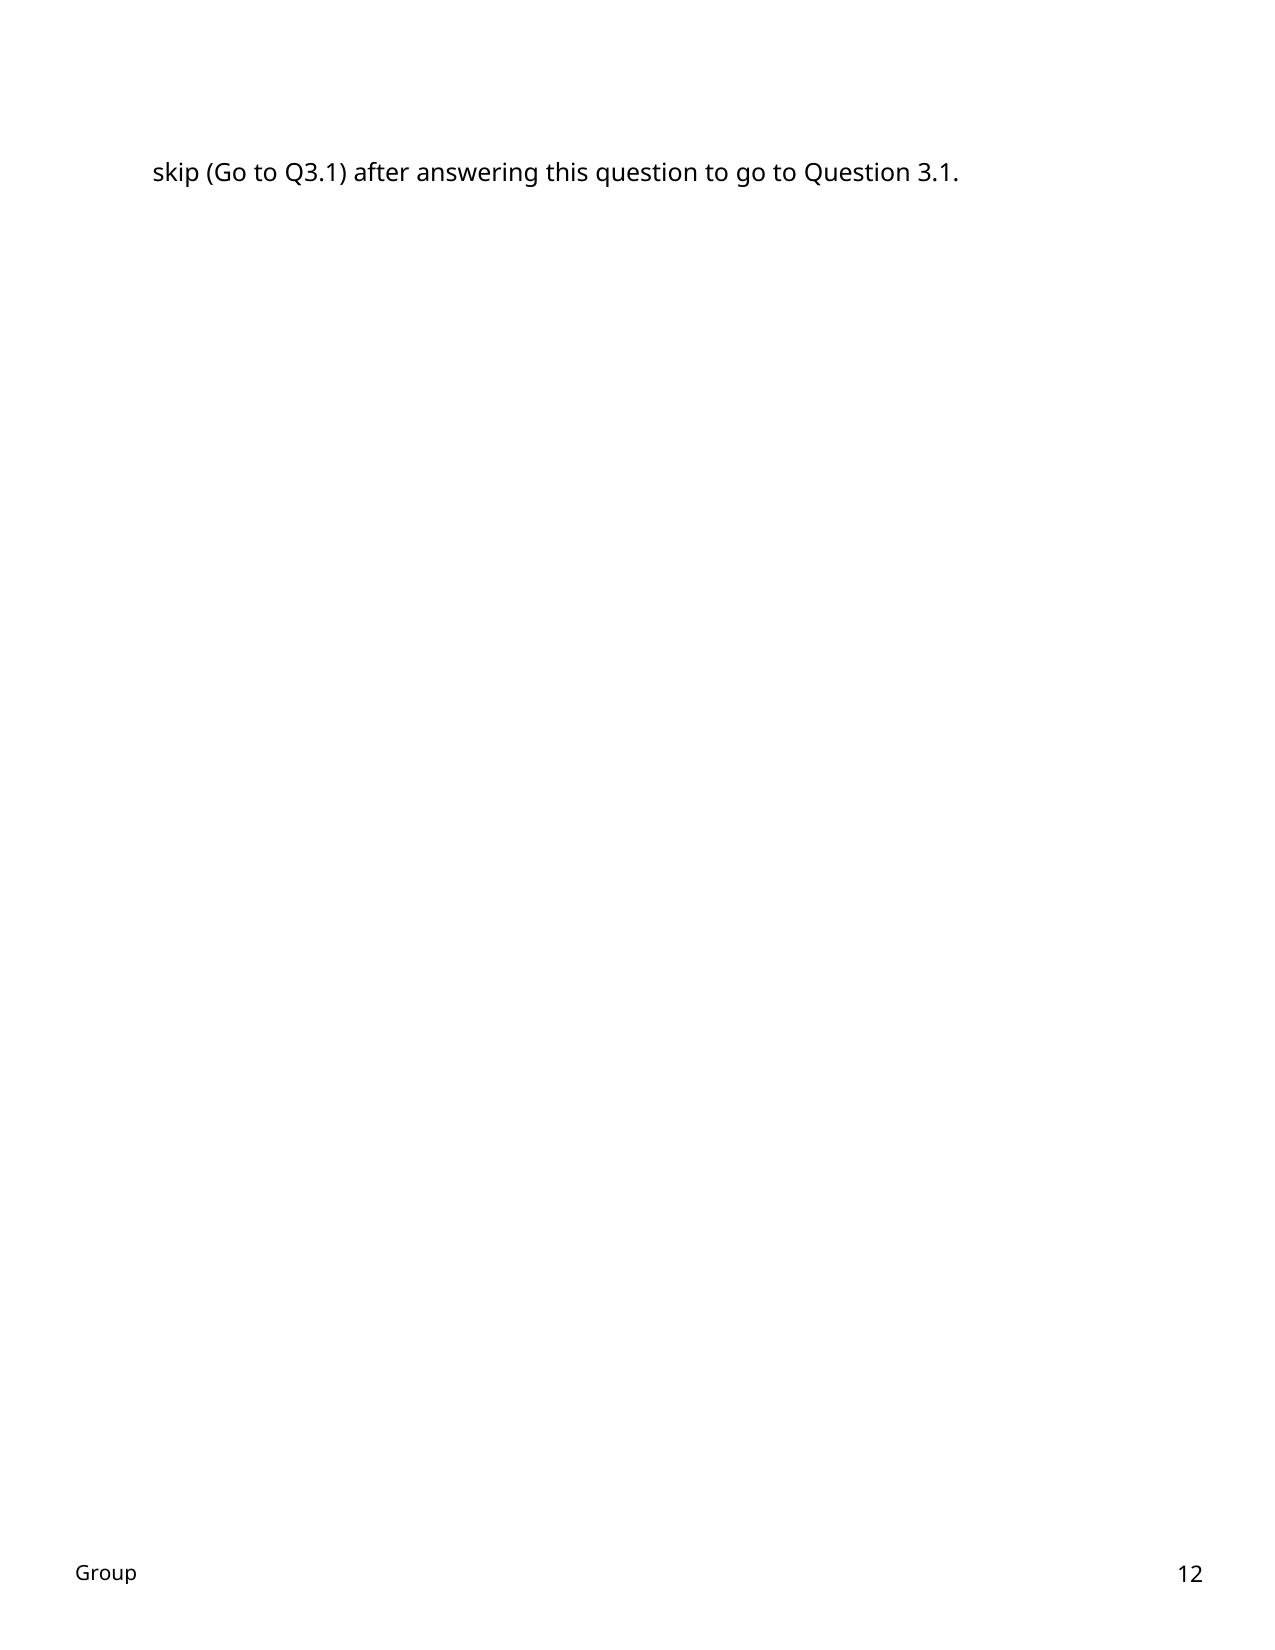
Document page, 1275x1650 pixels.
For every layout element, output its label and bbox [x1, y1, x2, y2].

text [152, 154, 1119, 188]
